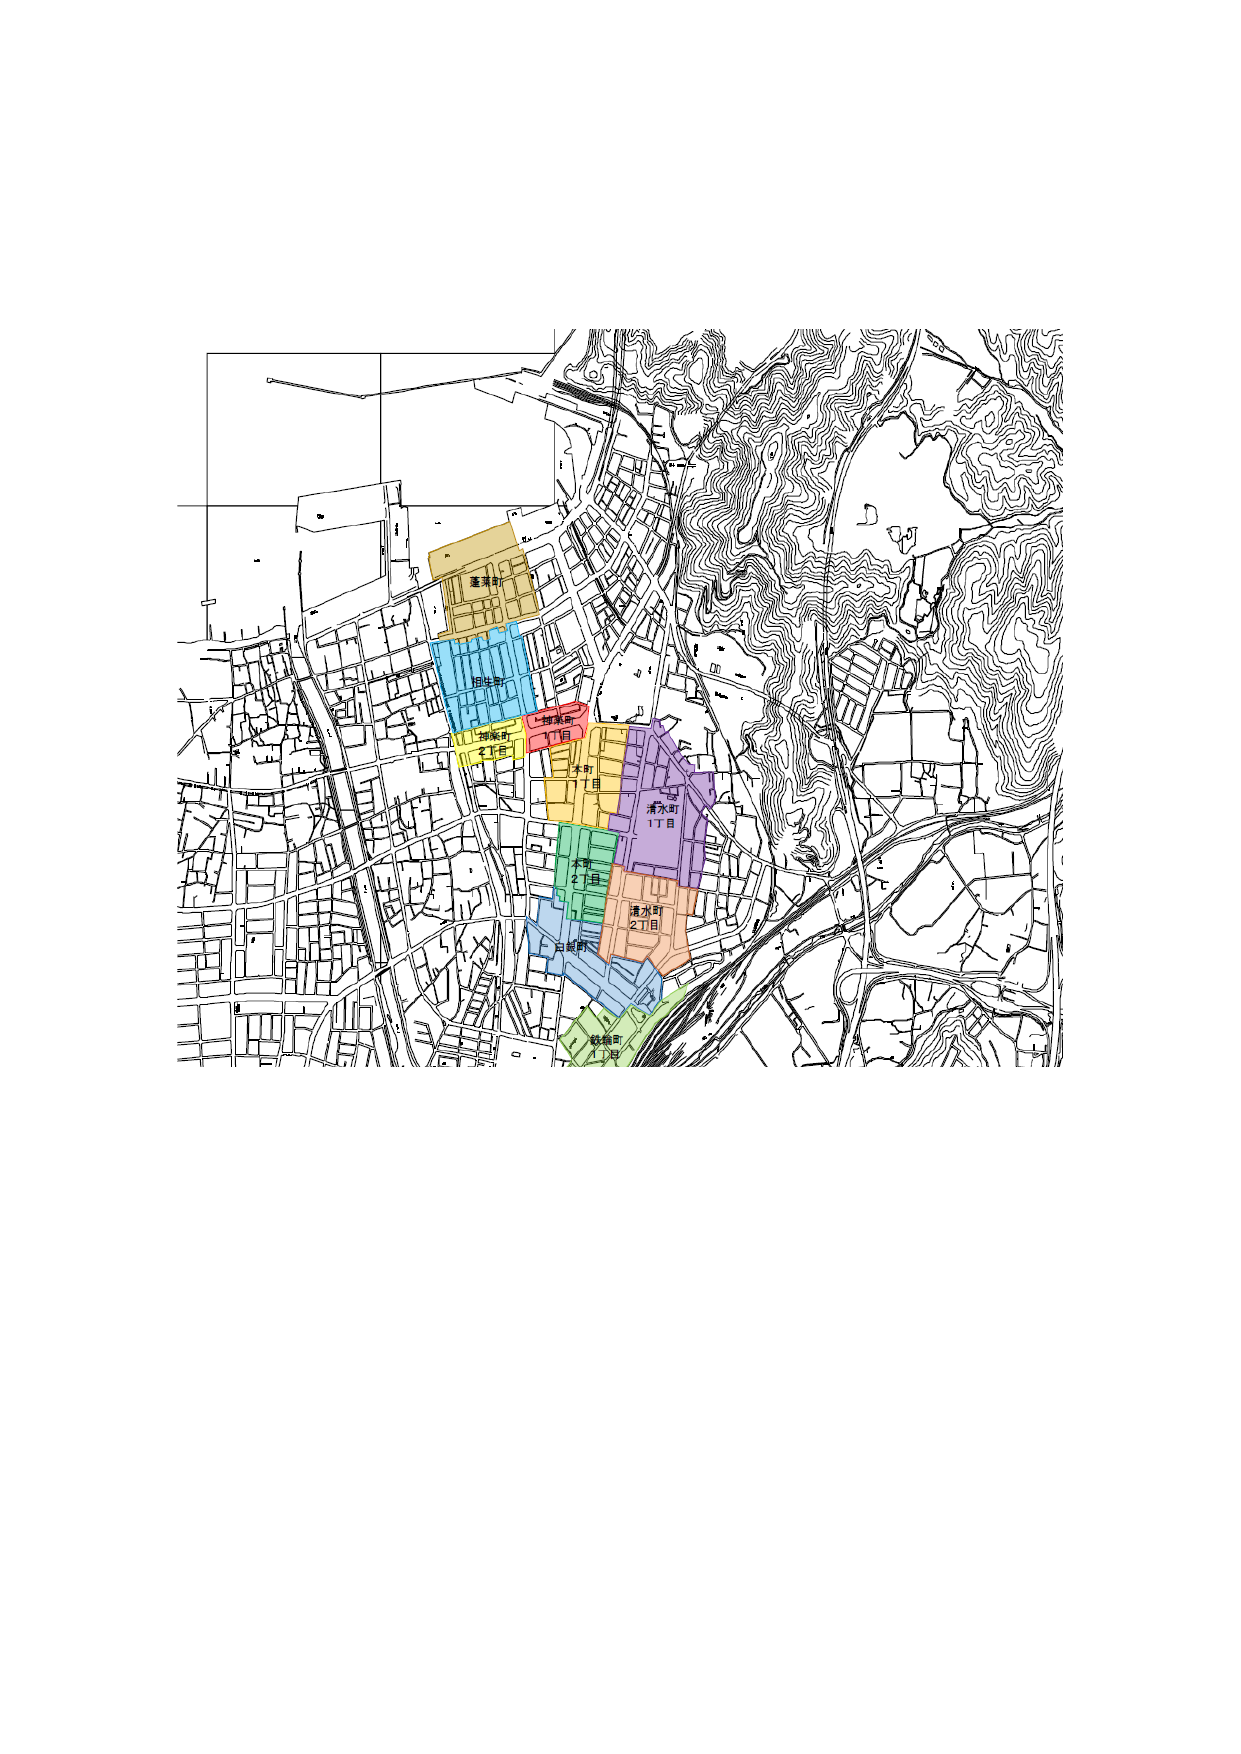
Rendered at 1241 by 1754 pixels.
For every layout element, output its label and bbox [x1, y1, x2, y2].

picture [177, 329, 1063, 1067]
